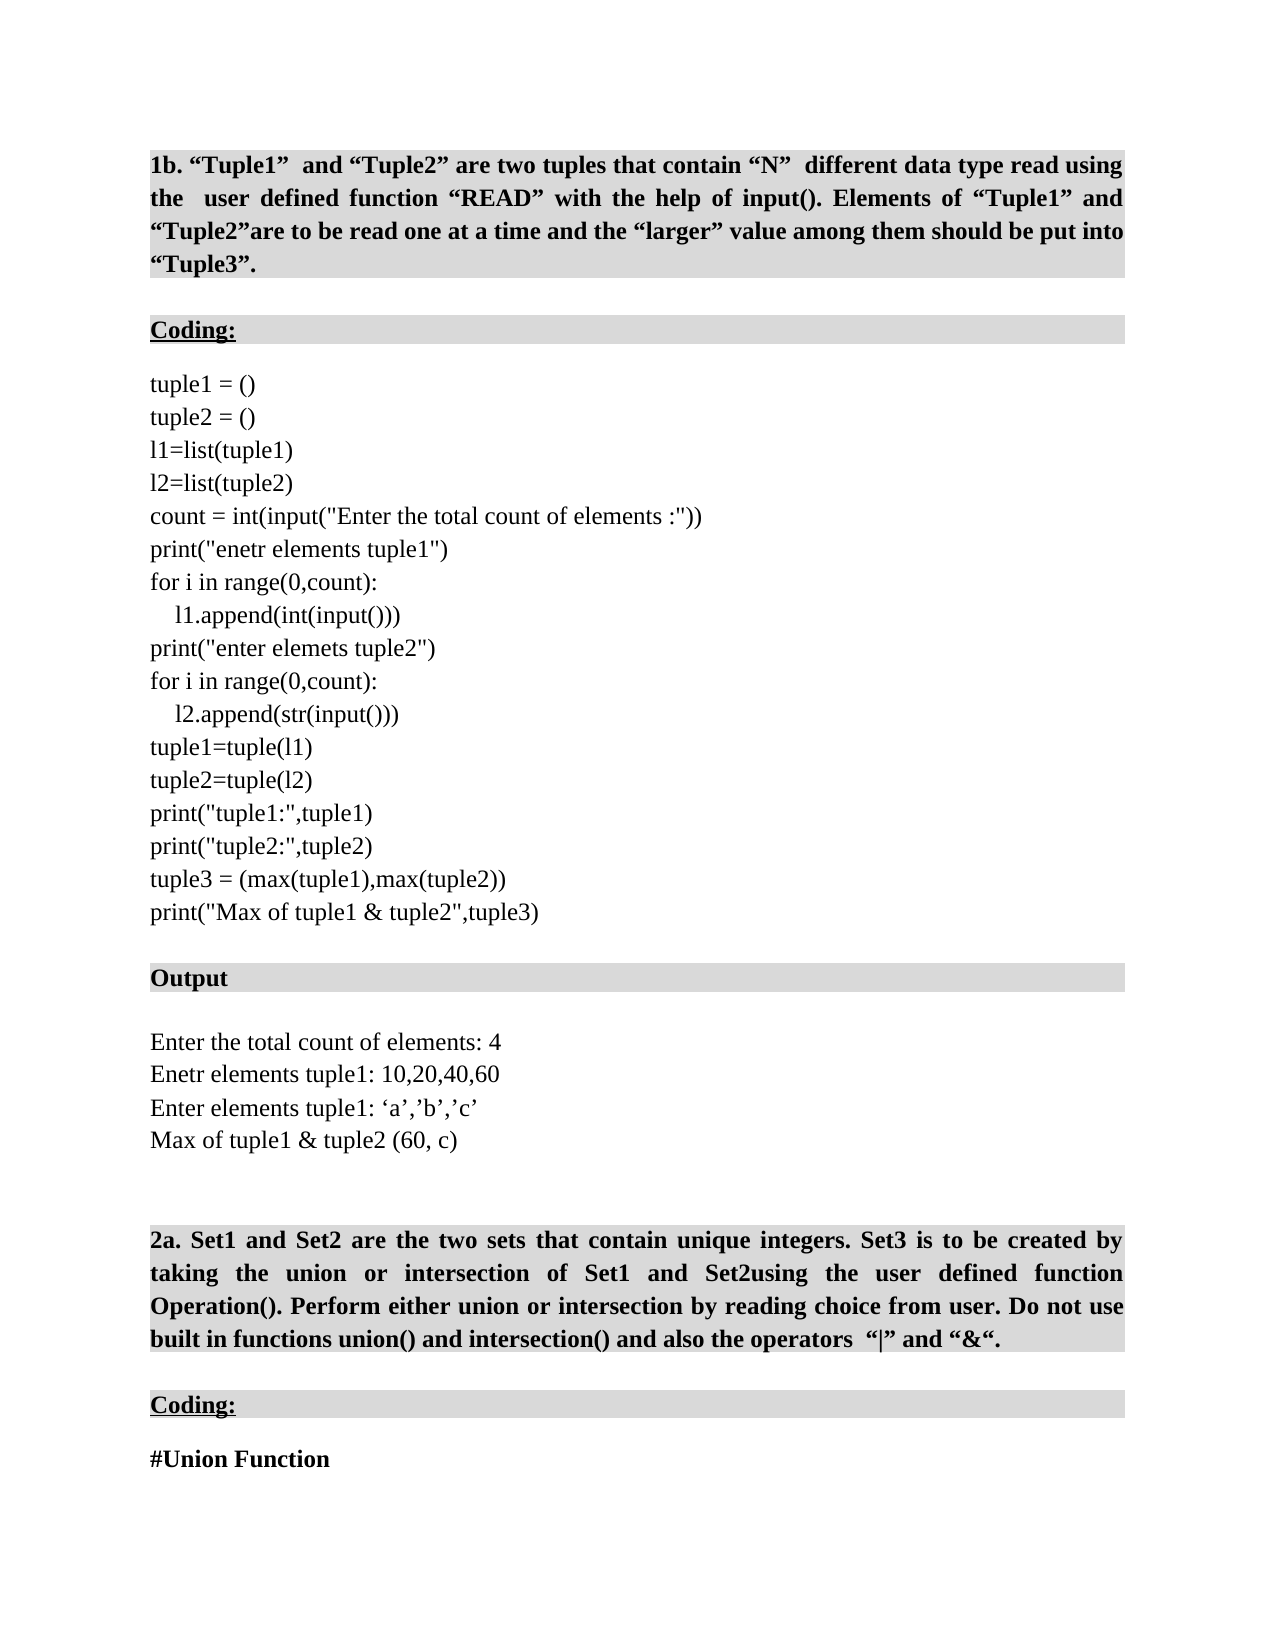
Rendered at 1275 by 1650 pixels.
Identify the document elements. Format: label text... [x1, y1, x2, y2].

text tuple2=tuple(l2) [150, 765, 1125, 794]
text tuple2 = () [150, 402, 1125, 431]
text Coding: [150, 1390, 1125, 1418]
text l1=list(tuple1) [150, 435, 1125, 464]
text tuple1=tuple(l1) [150, 732, 1125, 761]
text for i in range(0,count): [150, 666, 1125, 695]
text #Union Function [150, 1444, 1125, 1472]
text 2a. Set1 and Set2 are the two sets that contain unique integers. Set3 is to be created by taking the union or intersection of Set1 and Set2using the user defined function Operation(). Perform either union or intersection by reading choice from user. Do not use built in functions union() and intersection() and also the operators “|” and “&“. [150, 1225, 1125, 1352]
text Enter the total count of elements: 4 [150, 1027, 1125, 1055]
text for i in range(0,count): [150, 567, 1125, 596]
text Output [150, 963, 1125, 992]
text print("tuple1:",tuple1) [150, 798, 1125, 827]
text Enter elements tuple1: ‘a’,’b’,’c’ [150, 1093, 1125, 1121]
text print("enetr elements tuple1") [150, 534, 1125, 563]
text Max of tuple1 & tuple2 (60, c) [150, 1126, 1125, 1154]
text l1.append(int(input())) [150, 600, 1125, 629]
text Enetr elements tuple1: 10,20,40,60 [150, 1059, 1125, 1088]
text tuple3 = (max(tuple1),max(tuple2)) [150, 864, 1125, 893]
text Coding: [150, 315, 1125, 344]
text print("enter elemets tuple2") [150, 633, 1125, 662]
text print("Max of tuple1 & tuple2",tuple3) [150, 897, 1125, 926]
text count = int(input("Enter the total count of elements :")) [150, 501, 1125, 530]
text tuple1 = () [150, 369, 1125, 398]
text 1b. “Tuple1” and “Tuple2” are two tuples that contain “N” different data type read using the user defined function “READ” with the help of input(). Elements of “Tuple1” and “Tuple2”are to be read one at a time and the “larger” value among them should be put into “Tuple3”. [150, 150, 1125, 278]
text l2.append(str(input())) [150, 699, 1125, 728]
text print("tuple2:",tuple2) [150, 831, 1125, 860]
text l2=list(tuple2) [150, 468, 1125, 497]
